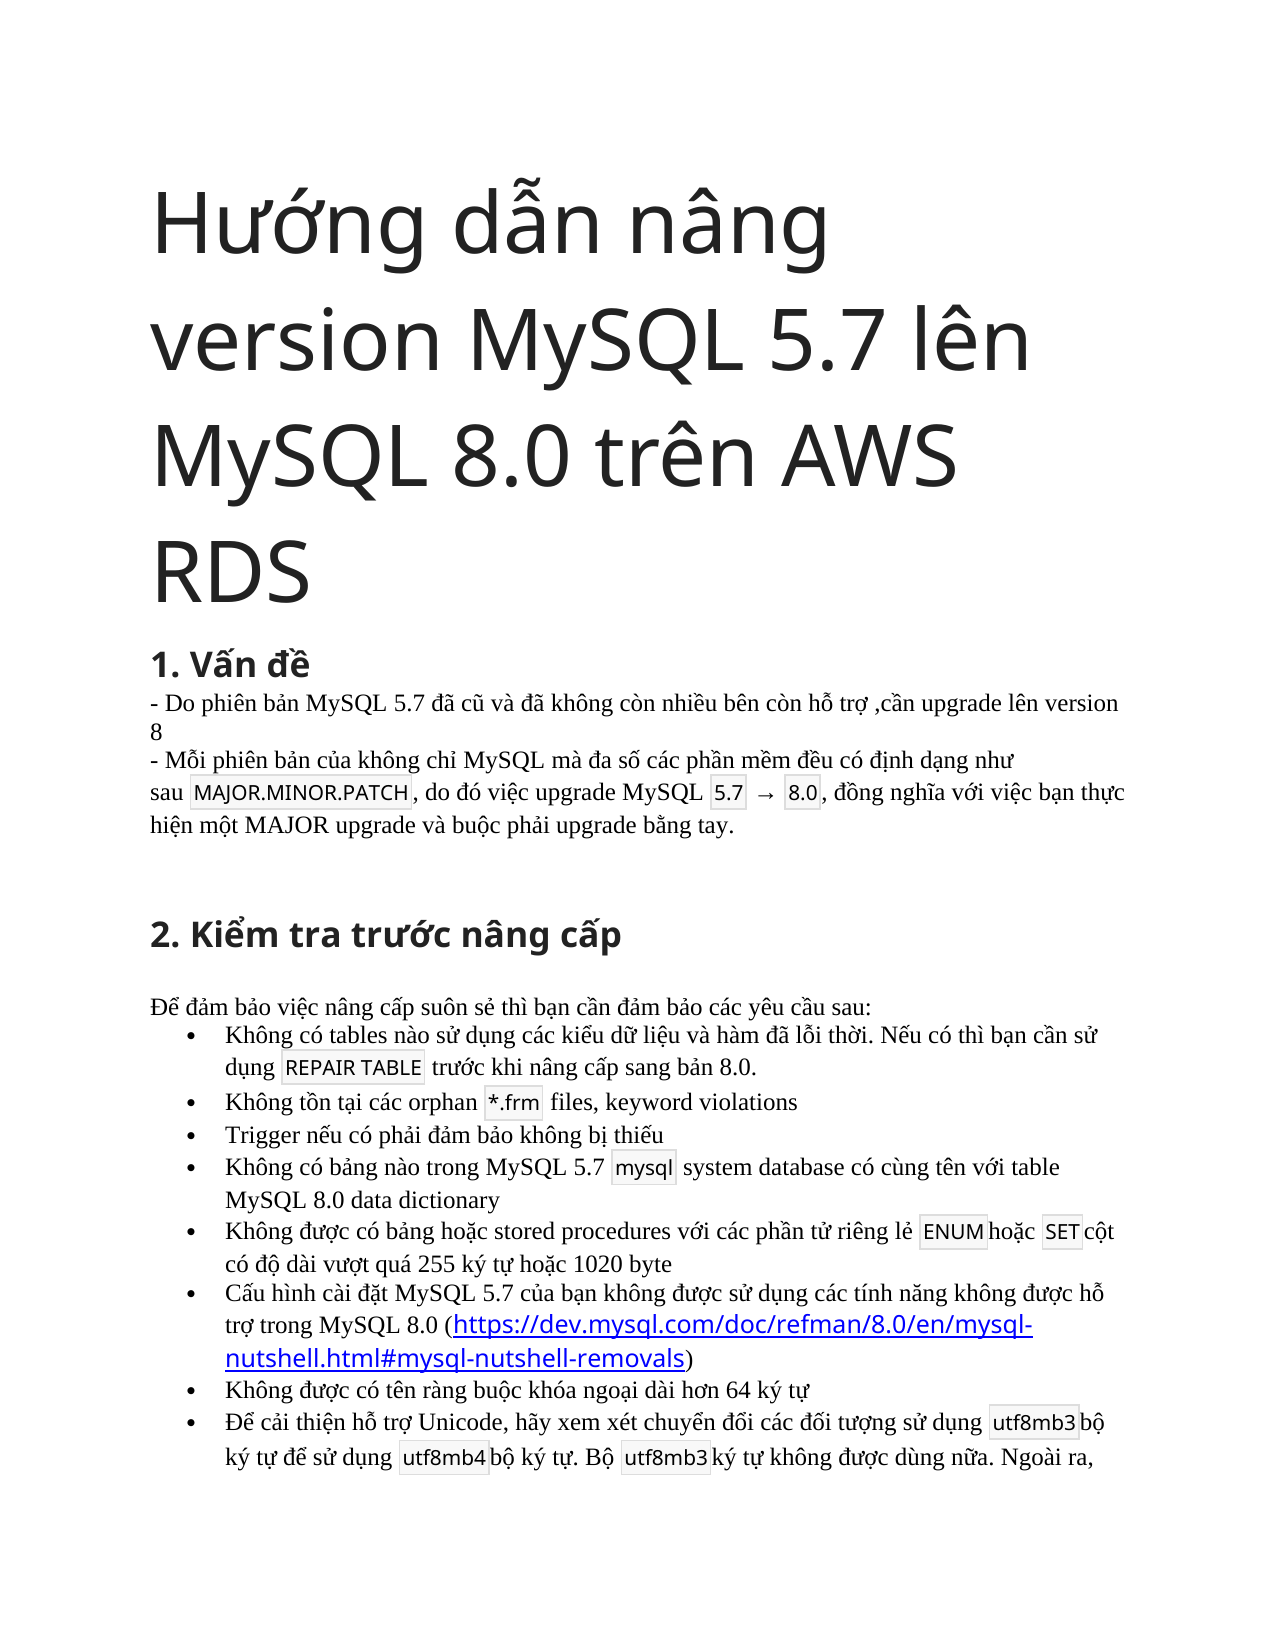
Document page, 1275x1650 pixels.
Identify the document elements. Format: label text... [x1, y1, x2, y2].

list Cấu hình cài đặt MySQL 5.7 của bạn không được sử dụng các tính năng không được hỗ trợ trong MySQL 8.0 (https://dev.mysql.com/doc/refman/8.0/en/mysql-nutshell.html#mysql-nutshell-removals) [187, 1278, 1125, 1375]
text 2. Kiểm tra trước nâng cấp [150, 909, 1125, 958]
text 1. Vấn đề [150, 640, 1125, 688]
list Không có tables nào sử dụng các kiểu dữ liệu và hàm đã lỗi thời. Nếu có thì bạn cần sử dụng REPAIR TABLE trước khi nâng cấp sang bản 8.0. [187, 1020, 1125, 1085]
text Hướng dẫn nâng version MySQL 5.7 lên MySQL 8.0 trên AWS RDS [150, 162, 1125, 628]
list Không được có bảng hoặc stored procedures với các phần tử riêng lẻ ENUMhoặc SETcột có độ dài vượt quá 255 ký tự hoặc 1020 byte [187, 1214, 1125, 1278]
text - Do phiên bản MySQL 5.7 đã cũ và đã không còn nhiều bên còn hỗ trợ ,cần upgrade lên version 8 - Mỗi phiên bản của không chỉ MySQL mà đa số các phần mềm đều có định dạng như sau MAJOR.MINOR.PATCH, do đó việc upgrade MySQL 5.7 → 8.0, đồng nghĩa với việc bạn thực hiện một MAJOR upgrade và buộc phải upgrade bằng tay. [150, 688, 1125, 839]
list Không được có tên ràng buộc khóa ngoại dài hơn 64 ký tự [187, 1375, 1125, 1404]
list Không tồn tại các orphan *.frm files, keyword violations [543, 1085, 1125, 1121]
list Không tồn tại các orphan *.frm files, keyword violations [187, 1085, 484, 1121]
list Trigger nếu có phải đảm bảo không bị thiếu [187, 1121, 1125, 1149]
list Không có bảng nào trong MySQL 5.7 mysql system database có cùng tên với table MySQL 8.0 data dictionary [187, 1149, 1125, 1214]
text Để đảm bảo việc nâng cấp suôn sẻ thì bạn cần đảm bảo các yêu cầu sau: [150, 958, 1125, 1020]
